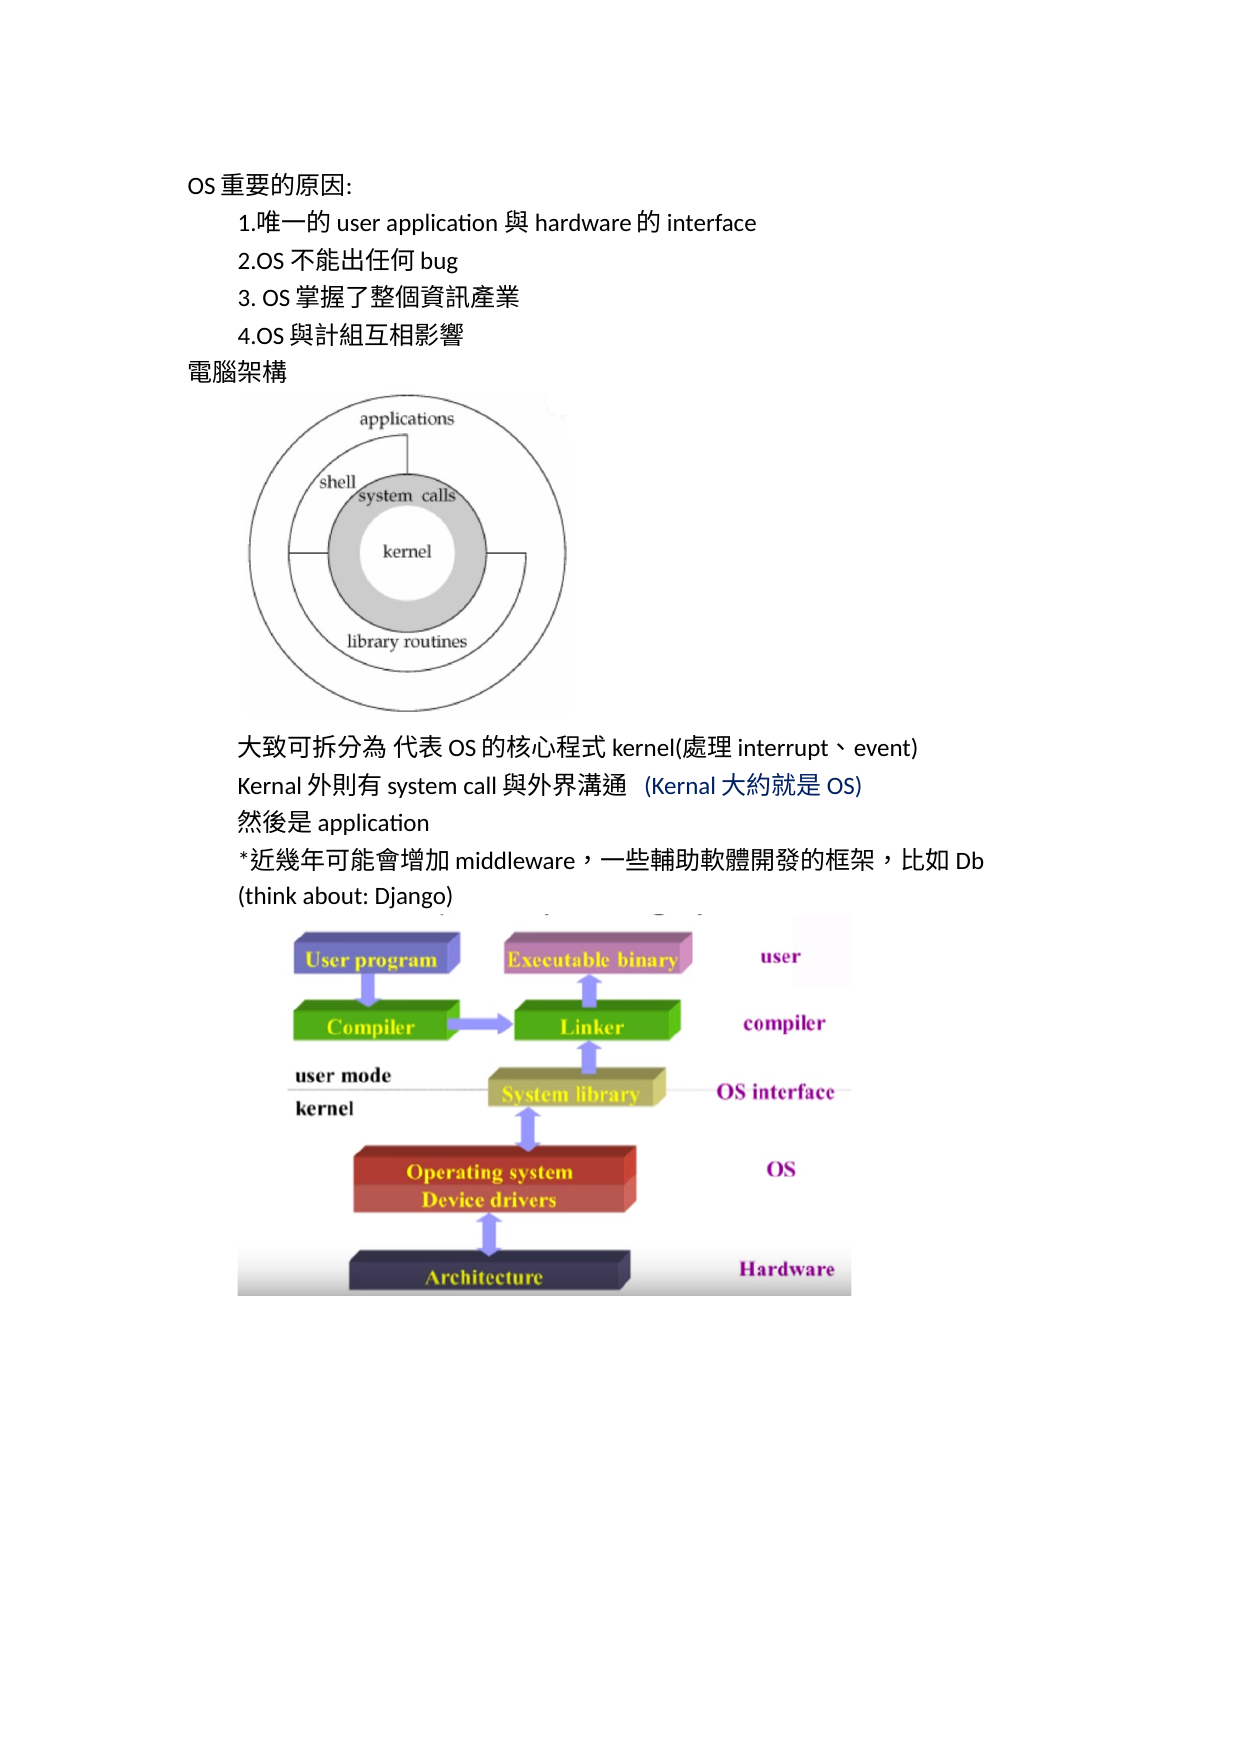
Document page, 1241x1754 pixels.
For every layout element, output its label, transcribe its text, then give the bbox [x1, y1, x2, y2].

text Kernal外則有system call與外界溝通 (Kernal 大約就是OS) [237, 764, 1053, 802]
picture [237, 914, 852, 1296]
text 大致可拆分為 代表OS的核心程式 kernel(處理interrupt、event) [237, 727, 1053, 764]
text 2.OS 不能出任何bug [187, 239, 1053, 277]
text OS重要的原因: [187, 164, 1053, 202]
text 4.OS與計組互相影響 [187, 314, 1053, 352]
text 3. OS掌握了整個資訊產業 [187, 277, 1053, 314]
text *近幾年可能會增加middleware，一些輔助軟體開發的框架，比如Db [237, 839, 1053, 877]
picture [237, 389, 571, 715]
text 然後是application [237, 802, 1053, 839]
text 電腦架構 [187, 352, 1053, 389]
text (think about: Django) [237, 877, 1053, 914]
text 1.唯一的user application 與 hardware的interface [237, 202, 1053, 239]
